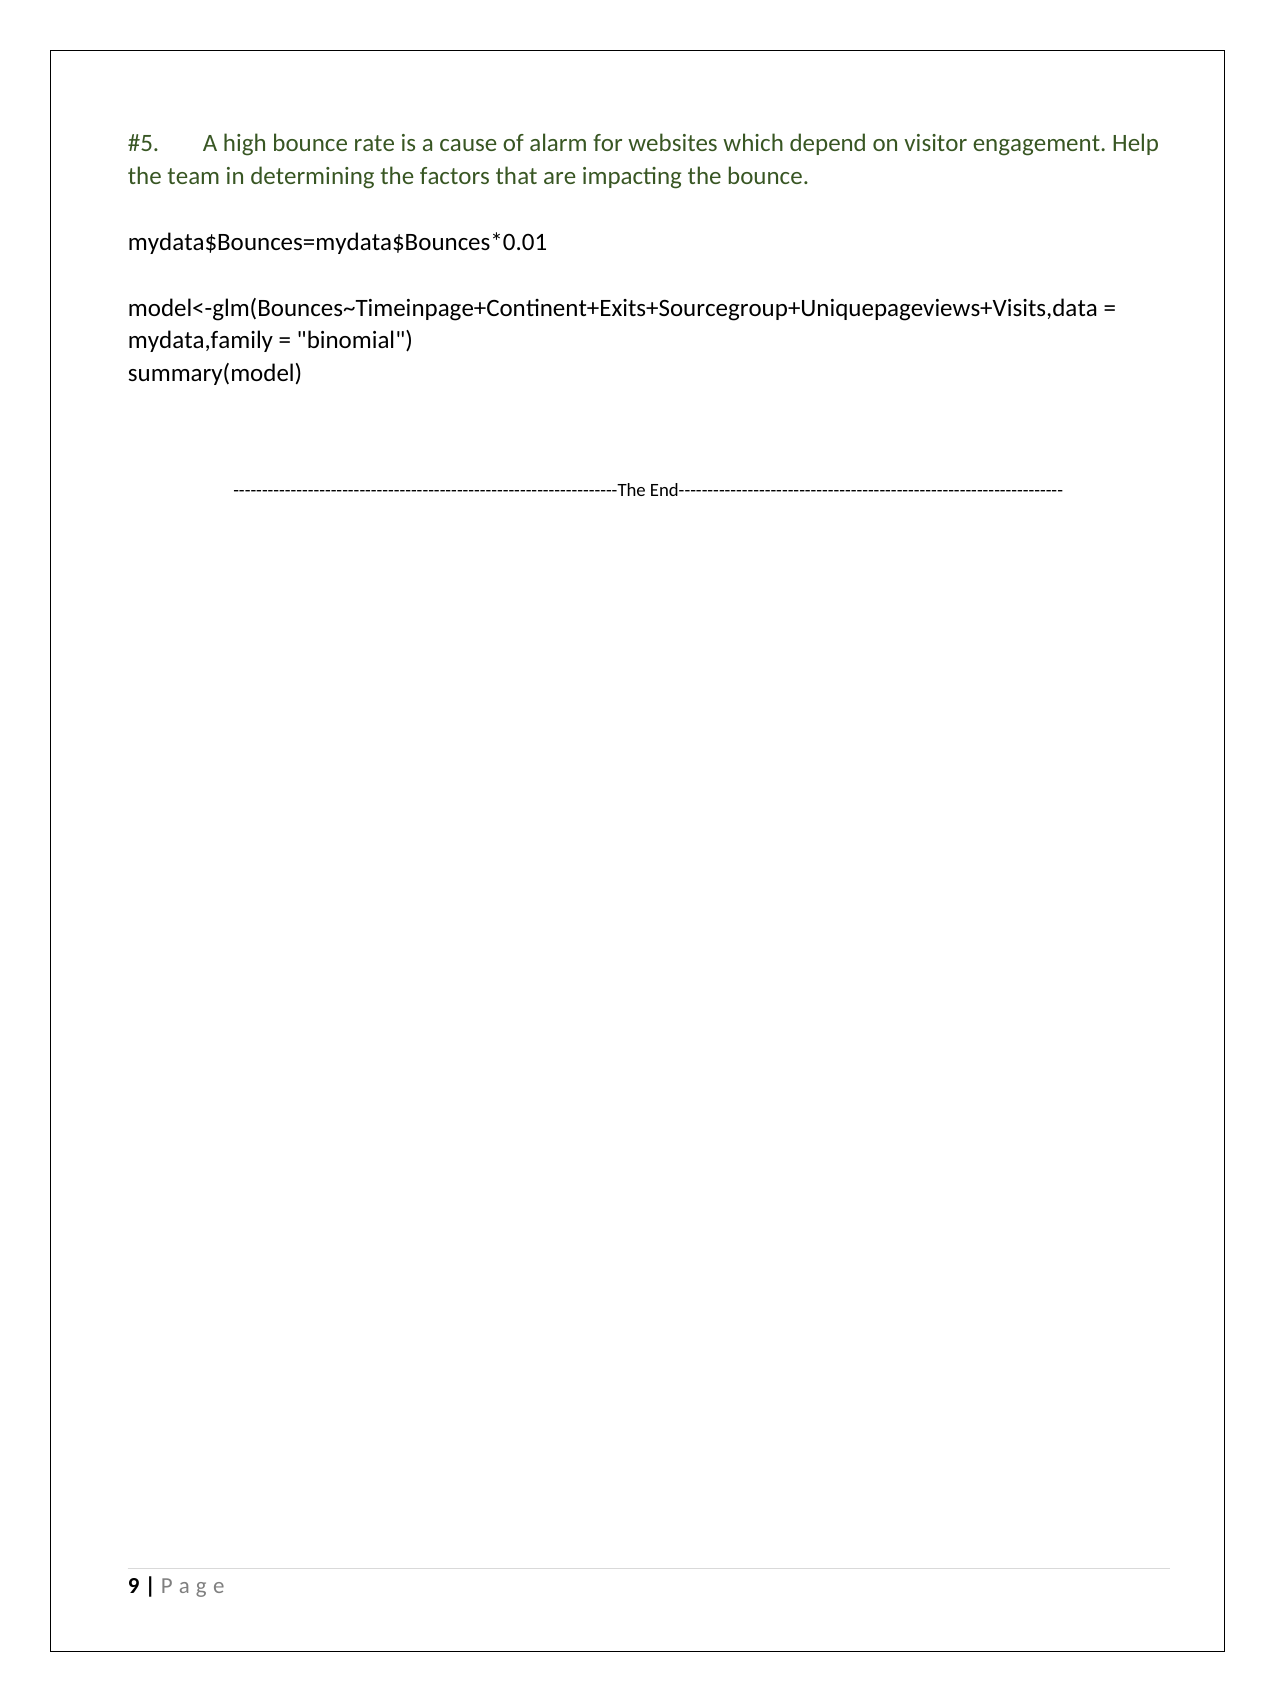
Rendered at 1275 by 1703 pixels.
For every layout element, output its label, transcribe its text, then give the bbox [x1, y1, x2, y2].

text summary(model) [128, 357, 1170, 388]
text model<-glm(Bounces~Timeinpage+Continent+Exits+Sourcegroup+Uniquepageviews+Visits,data = mydata,family = "binomial") [128, 292, 1170, 355]
text #5. A high bounce rate is a cause of alarm for websites which depend on visitor engagement. Help the team in determining the factors that are impacting the bounce. [128, 127, 1170, 191]
text -------------------------------------------------------------------The End------------------------------------------------------------------- [128, 478, 1170, 501]
text mydata$Bounces=mydata$Bounces*0.01 [128, 226, 1170, 256]
